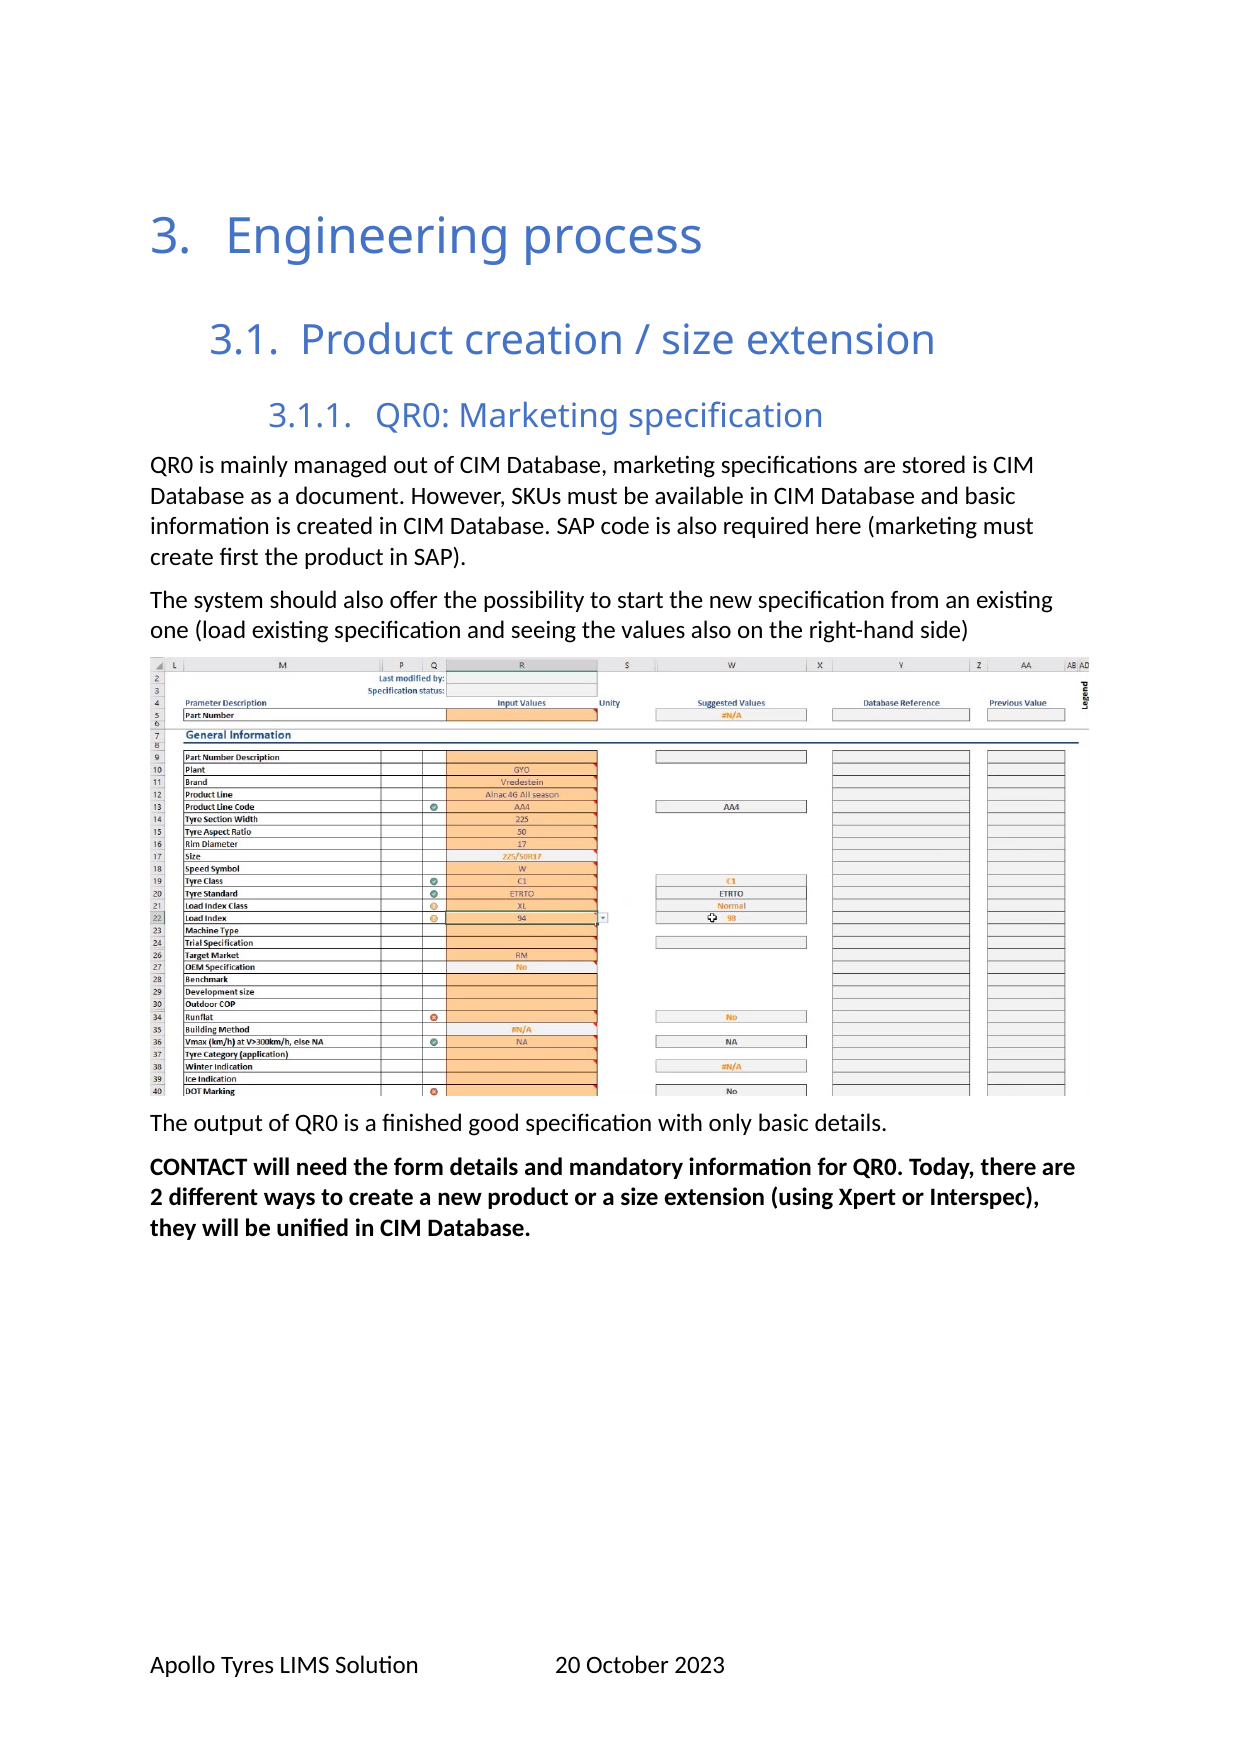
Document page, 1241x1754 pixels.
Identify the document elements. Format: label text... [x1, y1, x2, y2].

text CONTACT will need the form details and mandatory information for QR0. Today, there are 2 different ways to create a new product or a size extension (using Xpert or Interspec), they will be unified in CIM Database. [150, 1151, 1090, 1242]
subtitle Engineering process [150, 200, 1090, 268]
subtitle Product creation / size extension [209, 310, 1090, 367]
picture [150, 657, 1089, 1096]
text The system should also offer the possibility to start the new specification from an existing one (load existing specification and seeing the values also on the right-hand side) [150, 584, 1090, 645]
text The output of QR0 is a finished good specification with only basic details. [150, 1108, 1090, 1138]
text QR0 is mainly managed out of CIM Database, marketing specifications are stored is CIM Database as a document. However, SKUs must be available in CIM Database and basic information is created in CIM Database. SAP code is also required here (marketing must create first the product in SAP). [150, 449, 1090, 572]
subtitle QR0: Marketing specification [268, 392, 1090, 437]
